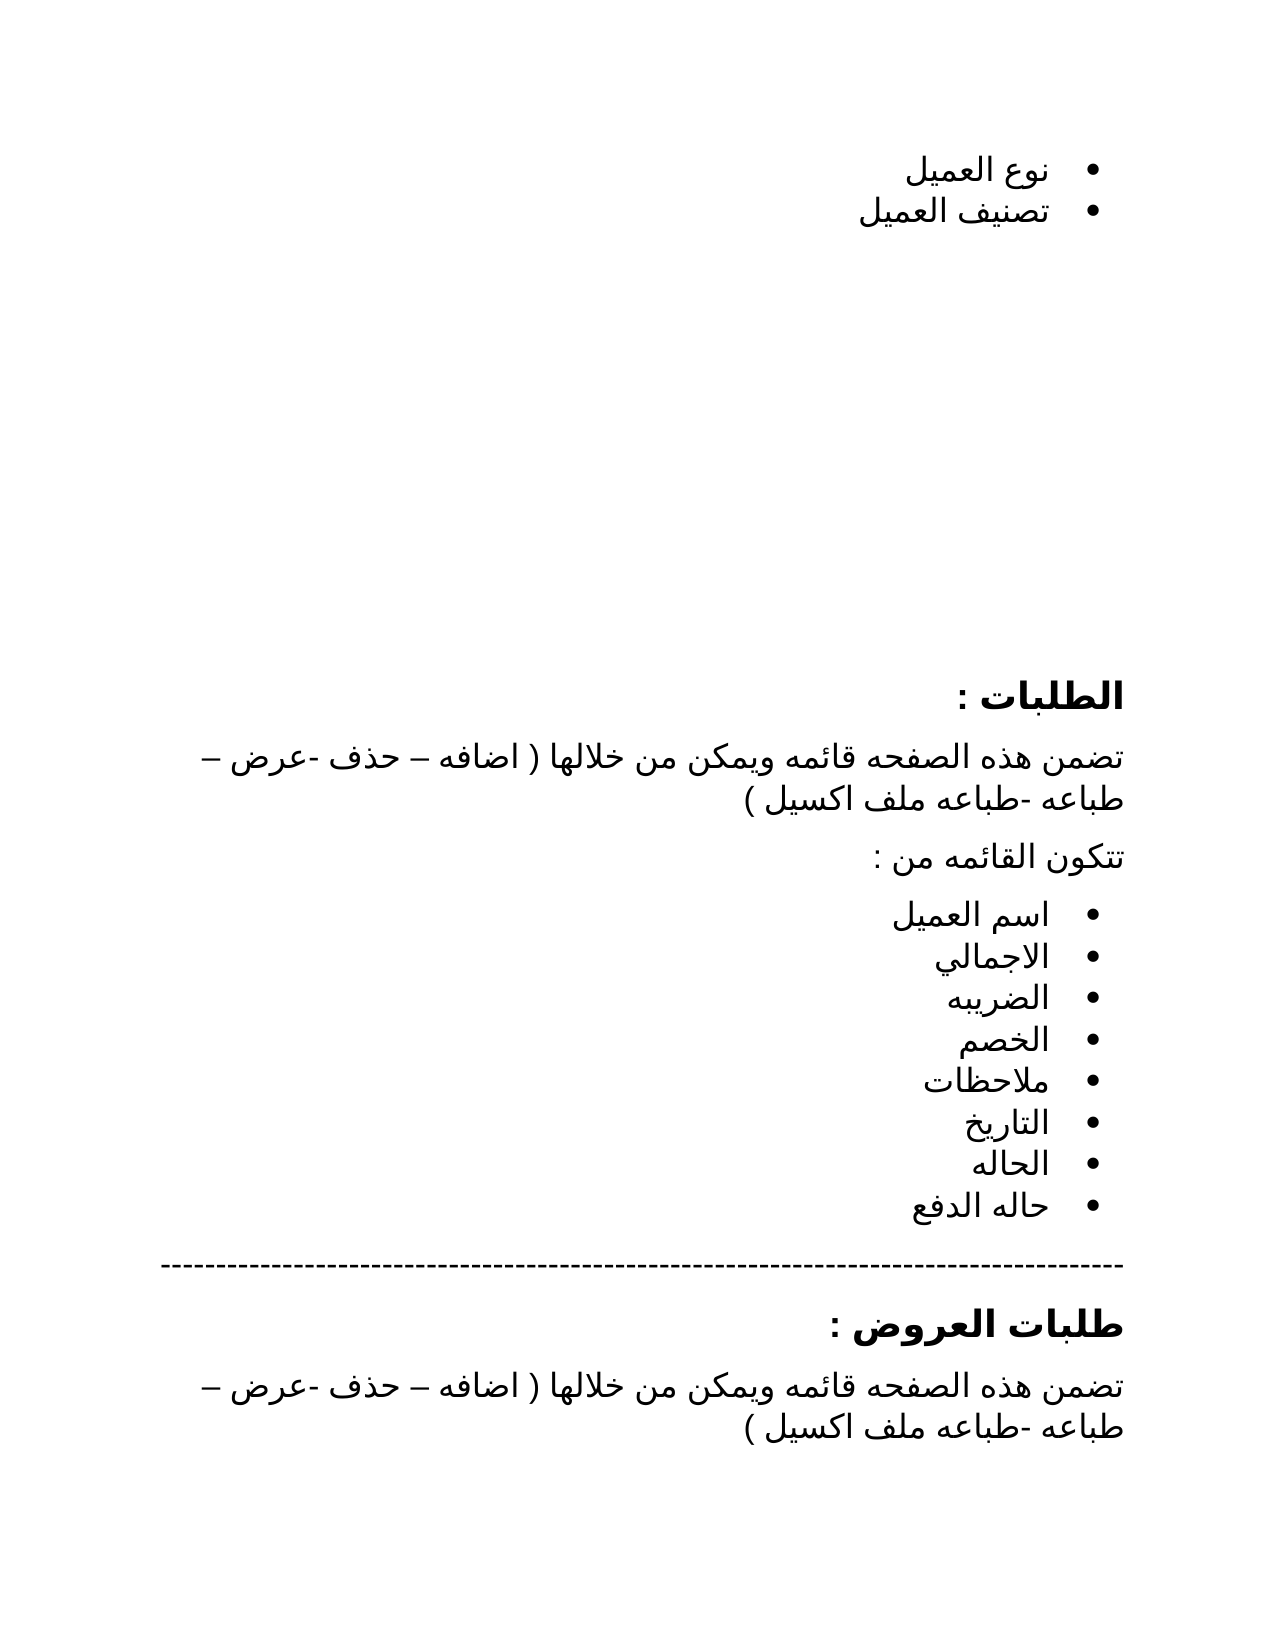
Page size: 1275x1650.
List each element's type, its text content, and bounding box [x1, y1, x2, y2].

text تضمن هذه الصفحه قائمه ويمكن من خلالها ( اضافه – حذف -عرض – طباعه -طباعه ملف اكسيل ) [150, 737, 1125, 817]
list حاله الدفع [150, 1186, 1087, 1224]
text --------------------------------------------------------------------------------------- [150, 1244, 1125, 1283]
text الطلبات : [150, 674, 1125, 717]
list اسم العميل [150, 895, 1087, 934]
list تصنيف العميل [150, 192, 1087, 230]
list الحاله [150, 1144, 1087, 1183]
list ملاحظات [150, 1061, 1087, 1100]
list الاجمالي [150, 937, 1087, 975]
list التاريخ [150, 1103, 1087, 1141]
text طلبات العروض : [150, 1302, 1125, 1346]
list نوع العميل [150, 150, 1087, 188]
text تضمن هذه الصفحه قائمه ويمكن من خلالها ( اضافه – حذف -عرض – طباعه -طباعه ملف اكسيل ) [150, 1366, 1125, 1446]
text تتكون القائمه من : [150, 837, 1125, 875]
list الضريبه [150, 978, 1087, 1017]
list الخصم [150, 1020, 1087, 1058]
